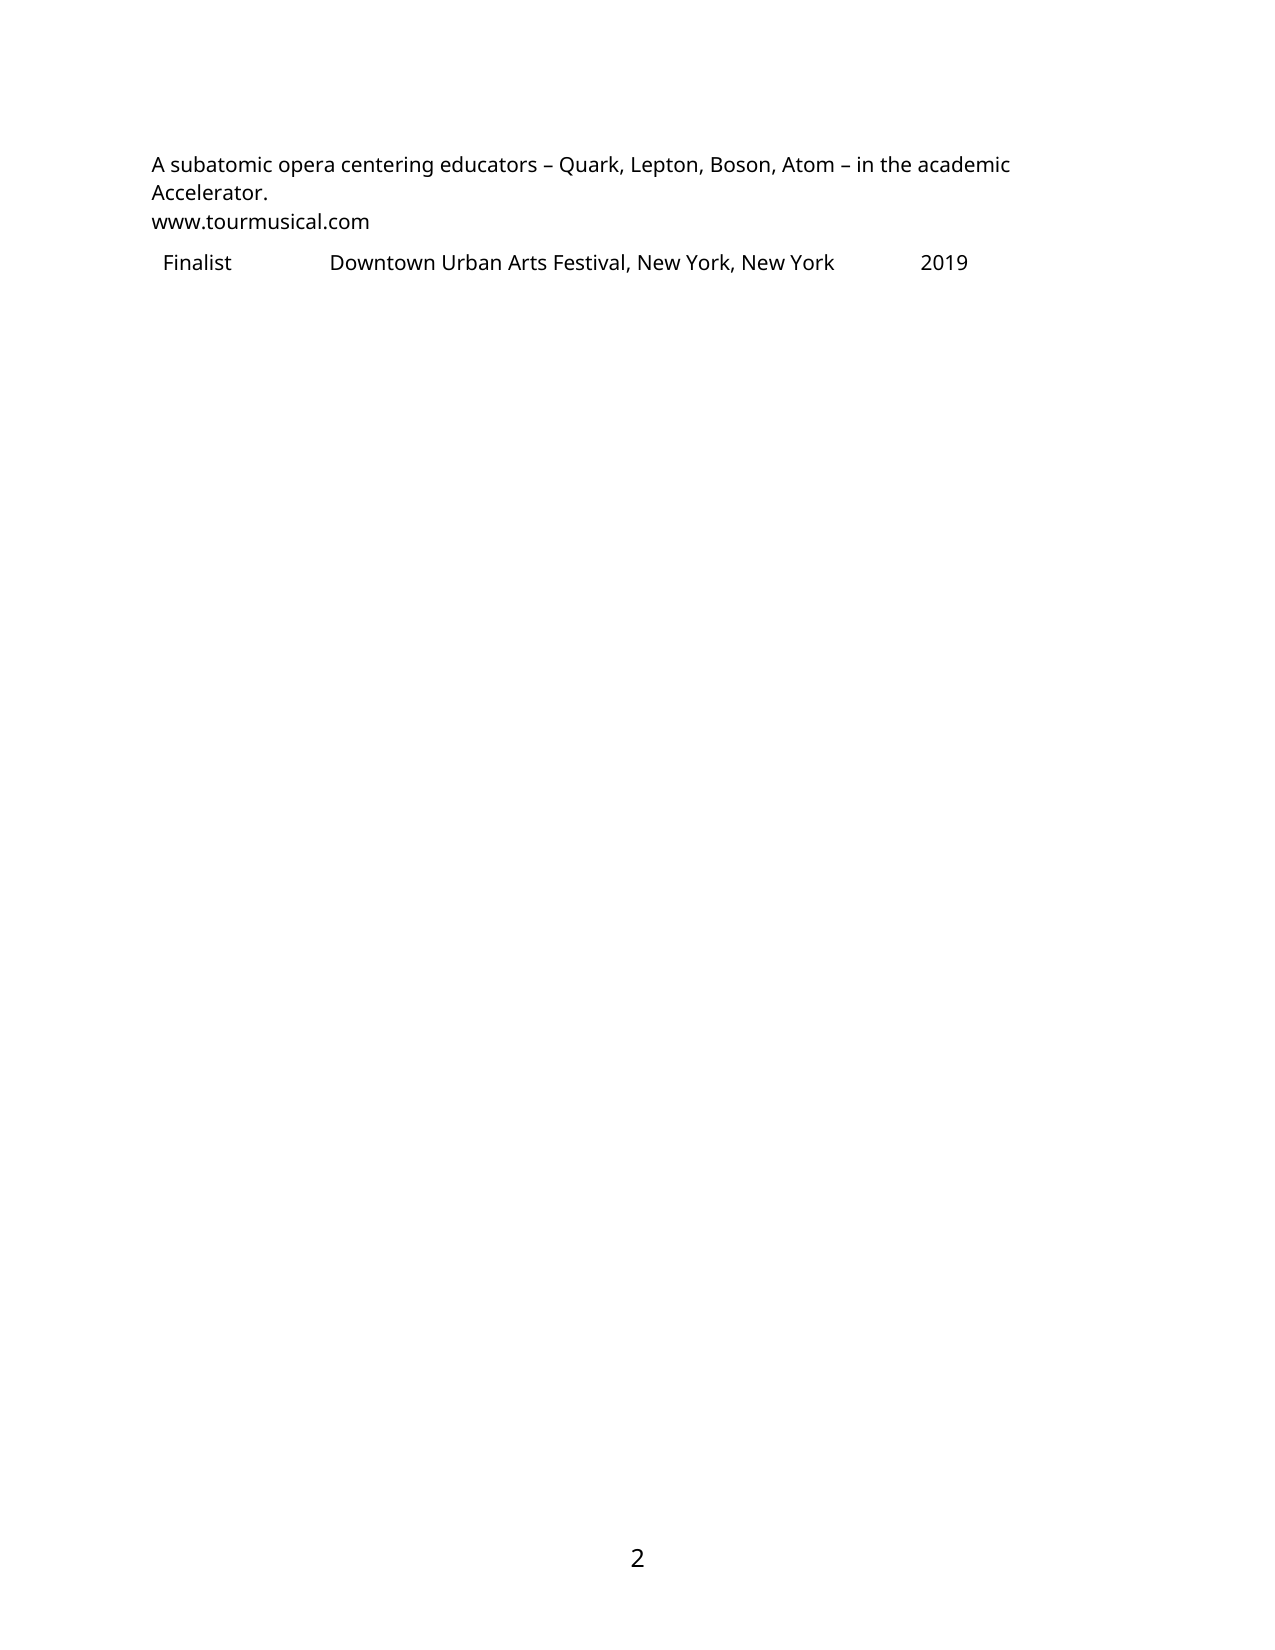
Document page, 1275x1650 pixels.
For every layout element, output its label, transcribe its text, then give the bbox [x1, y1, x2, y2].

table_cell A subatomic opera centering educators – Quark, Lepton, Boson, Atom – in the academic Accelerator. www.tourmusical.com [140, 150, 1134, 248]
table_cell [140, 249, 1134, 290]
